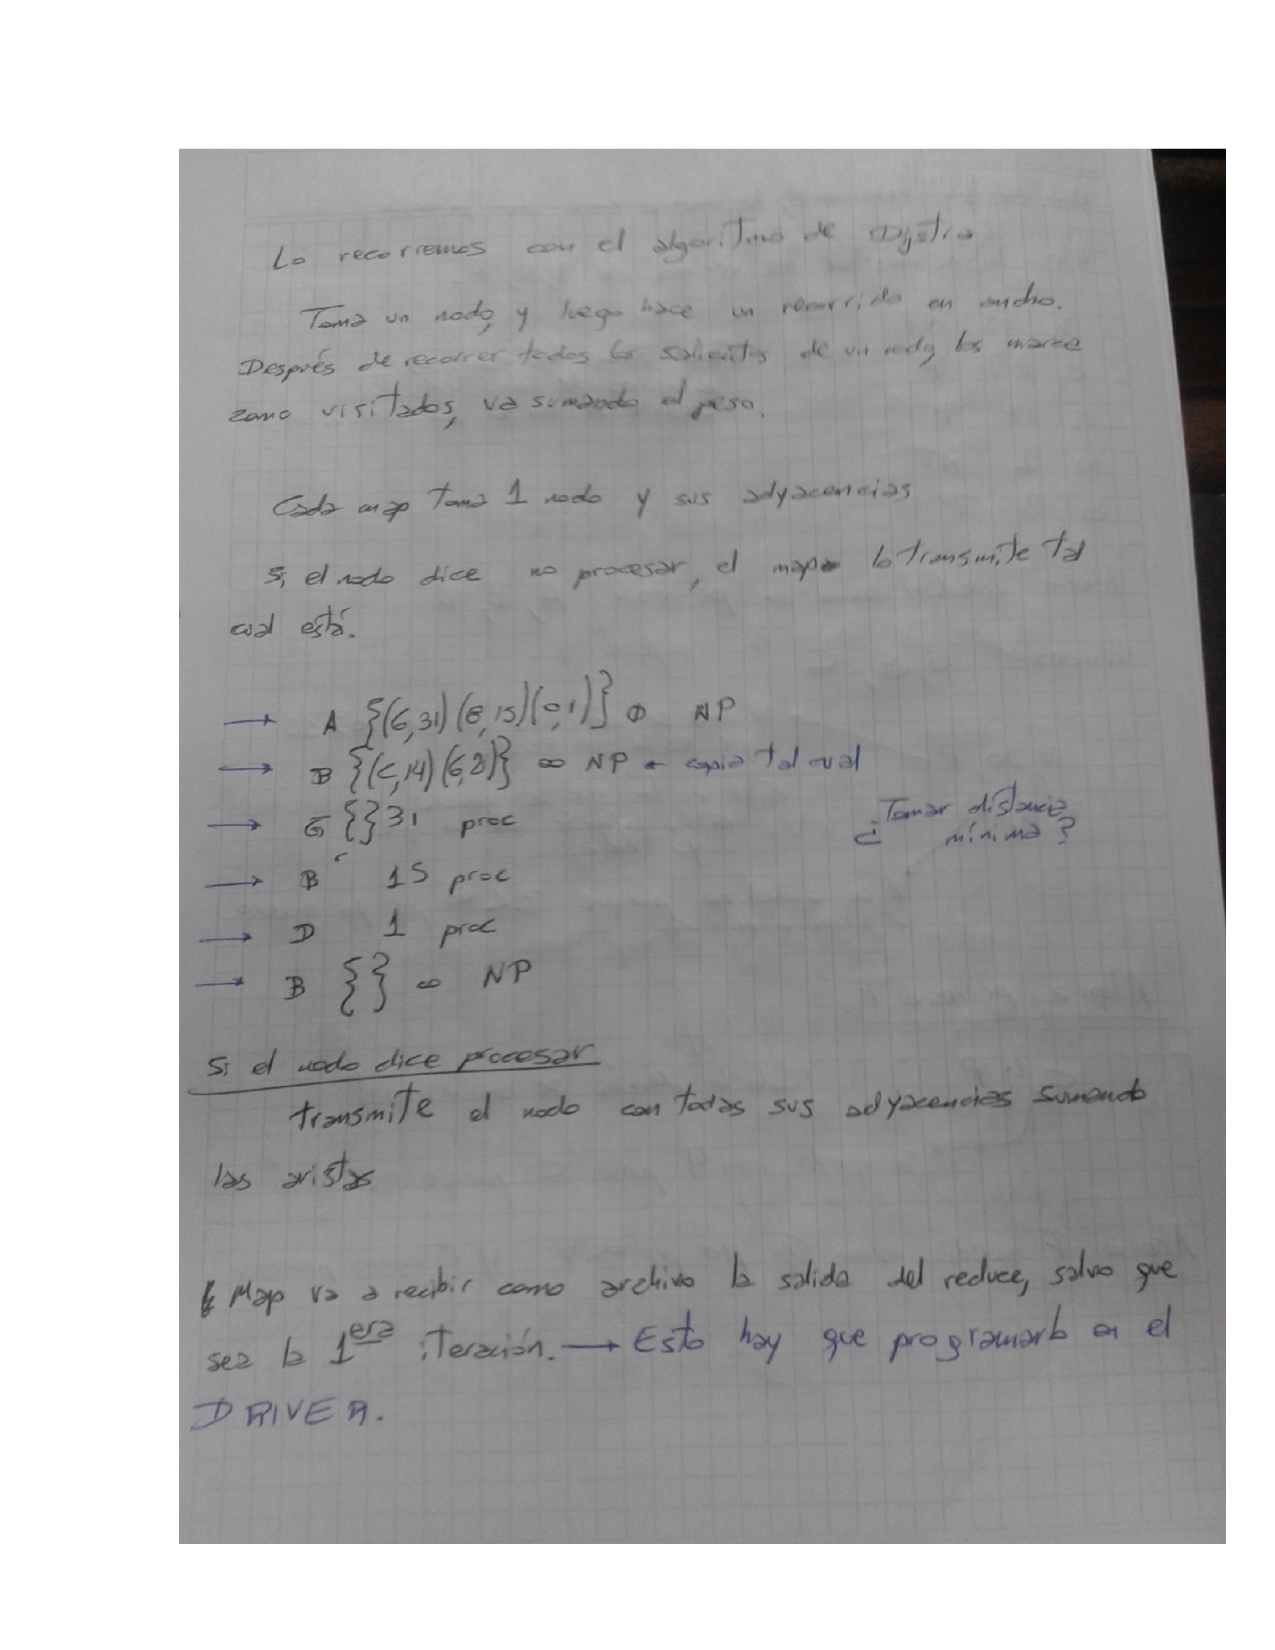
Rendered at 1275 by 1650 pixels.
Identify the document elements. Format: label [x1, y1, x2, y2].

picture [180, 150, 1226, 1542]
